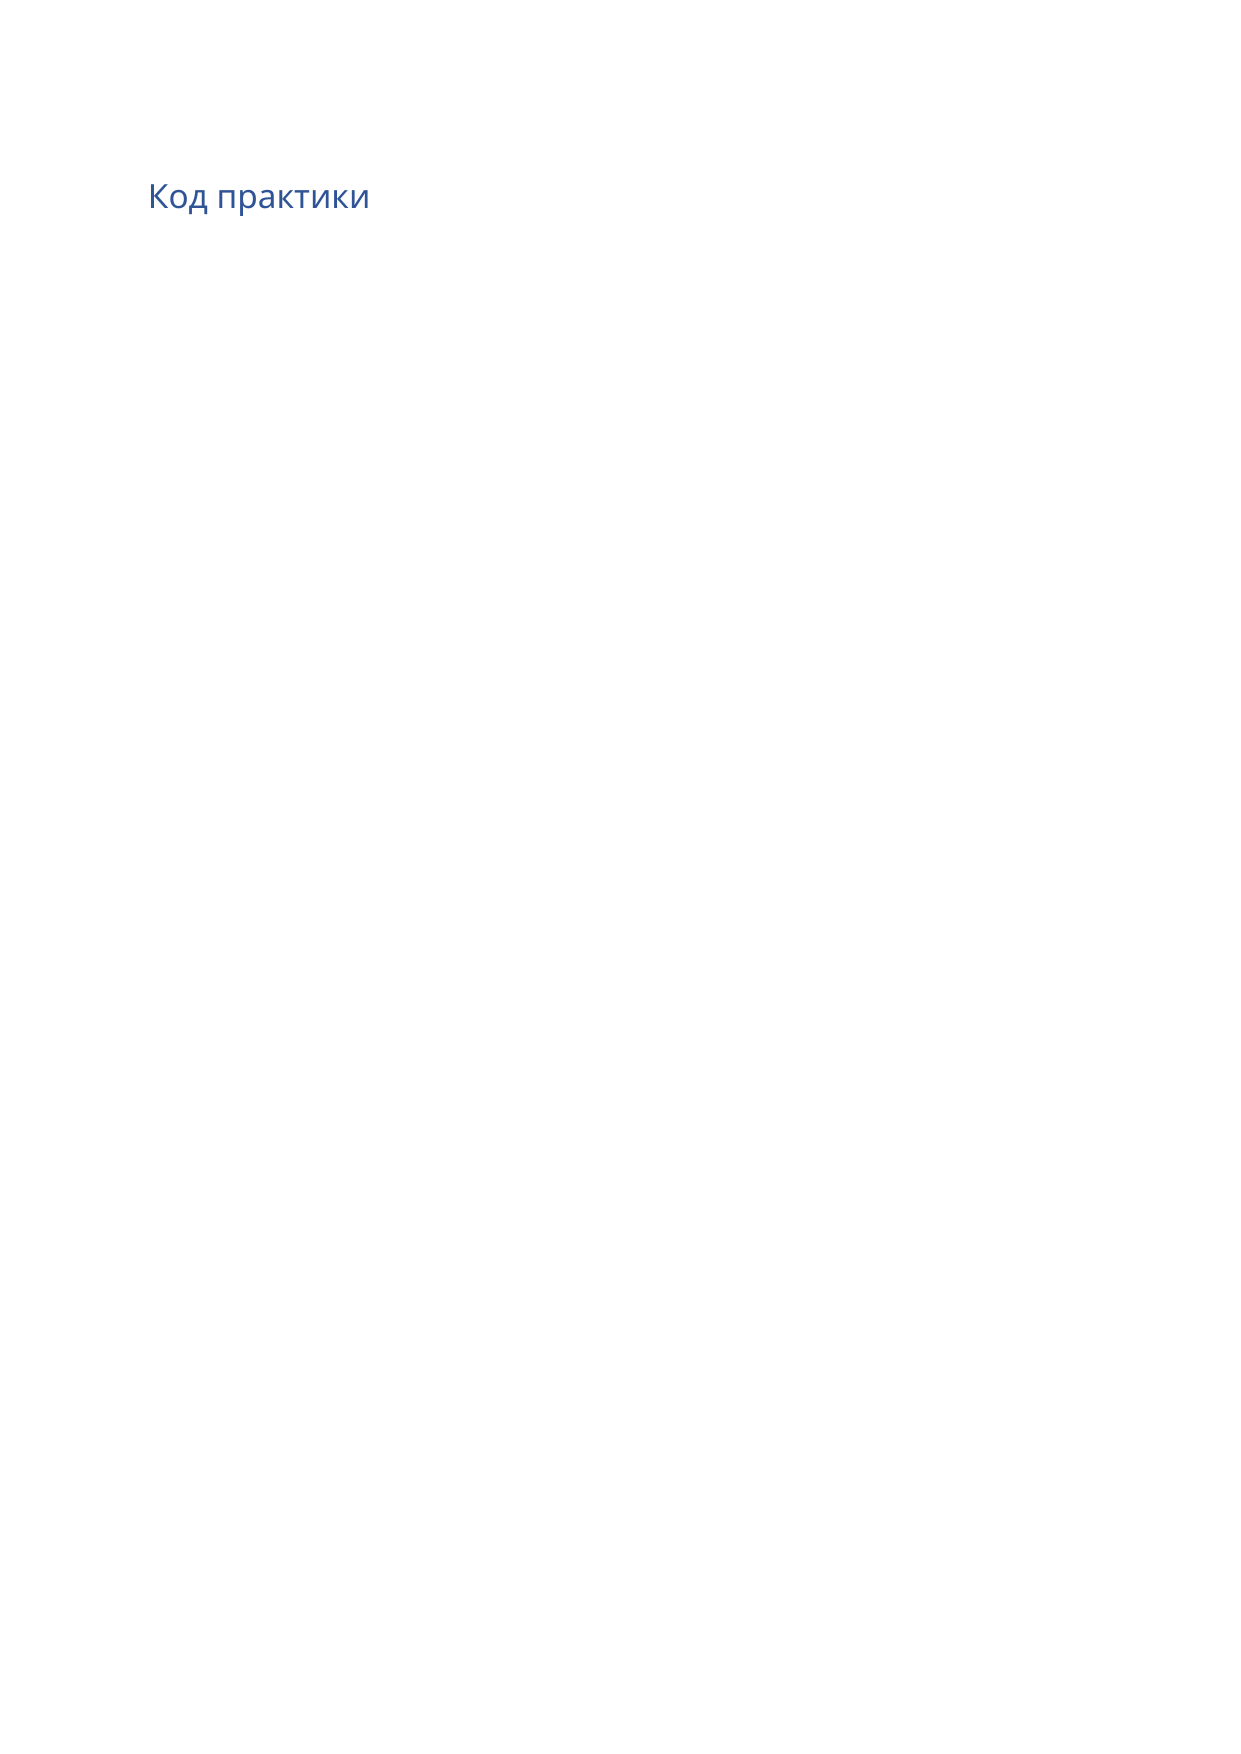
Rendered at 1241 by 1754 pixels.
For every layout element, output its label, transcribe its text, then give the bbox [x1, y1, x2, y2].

subtitle Код практики [148, 173, 1226, 218]
